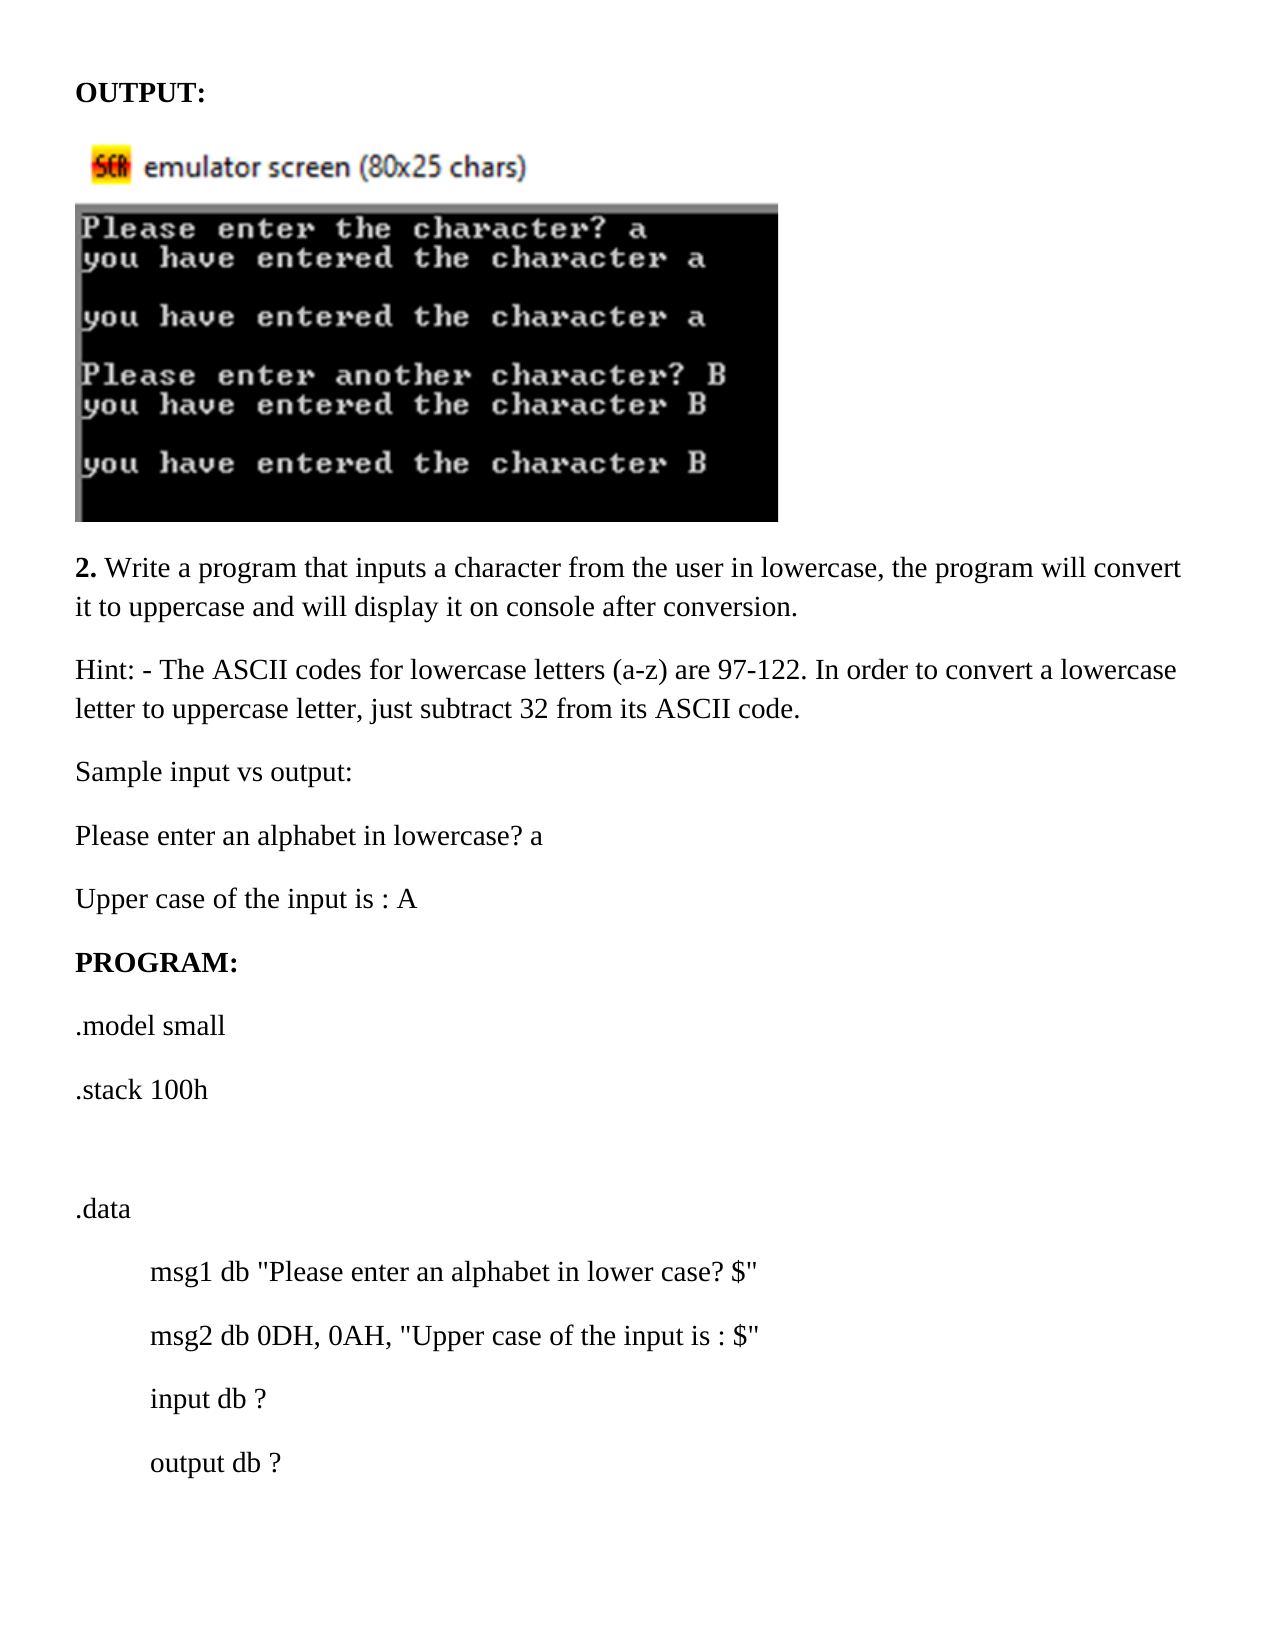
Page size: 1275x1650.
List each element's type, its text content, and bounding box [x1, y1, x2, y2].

text Hint: - The ASCII codes for lowercase letters (a-z) are 97-122. In order to convert a lowercase letter to uppercase letter, just subtract 32 from its ASCII code. [75, 652, 1200, 724]
text Upper case of the input is : A [75, 881, 1200, 915]
text 2. Write a program that inputs a character from the user in lowercase, the program will convert it to uppercase and will display it on console after conversion. [75, 550, 1200, 622]
text msg2 db 0DH, 0AH, "Upper case of the input is : $" [75, 1318, 1200, 1351]
text input db ? [75, 1381, 1200, 1415]
text PROGRAM: [75, 945, 1200, 978]
text .data [75, 1191, 1200, 1224]
text Sample input vs output: [75, 754, 1200, 788]
text msg1 db "Please enter an alphabet in lower case? $" [75, 1254, 1200, 1288]
text Please enter an alphabet in lowercase? a [75, 818, 1200, 851]
picture [75, 138, 779, 522]
text .model small [75, 1008, 1200, 1042]
text .stack 100h [75, 1072, 1200, 1106]
text OUTPUT: [75, 75, 1200, 108]
text output db ? [75, 1445, 1200, 1478]
